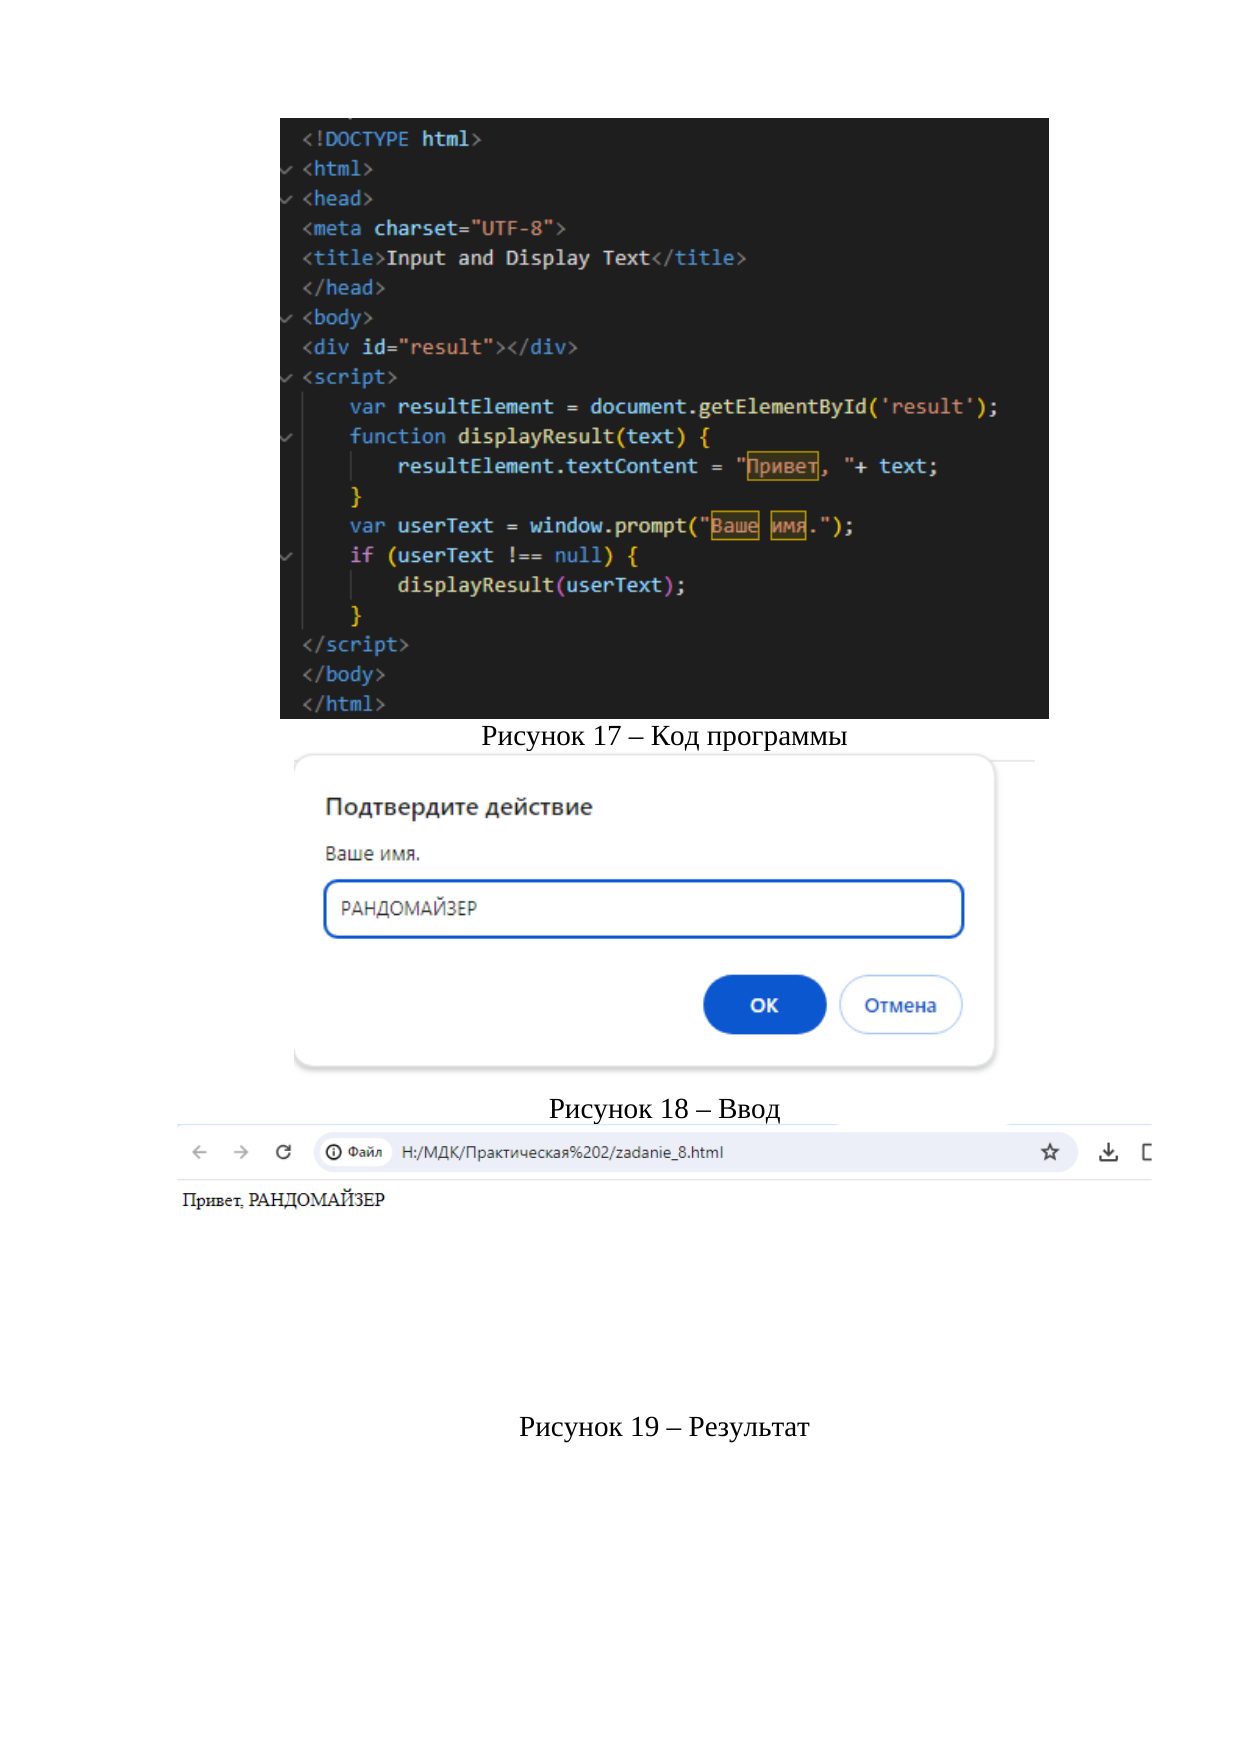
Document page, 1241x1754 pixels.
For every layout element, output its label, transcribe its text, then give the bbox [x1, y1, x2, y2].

text Рисунок 18 – Ввод [177, 1091, 1152, 1124]
picture [280, 118, 1049, 719]
text Рисунок 19 – Результат [177, 1409, 1152, 1442]
picture [294, 751, 1035, 1091]
picture [177, 1124, 1152, 1409]
text Рисунок 17 – Код программы [177, 718, 1152, 752]
